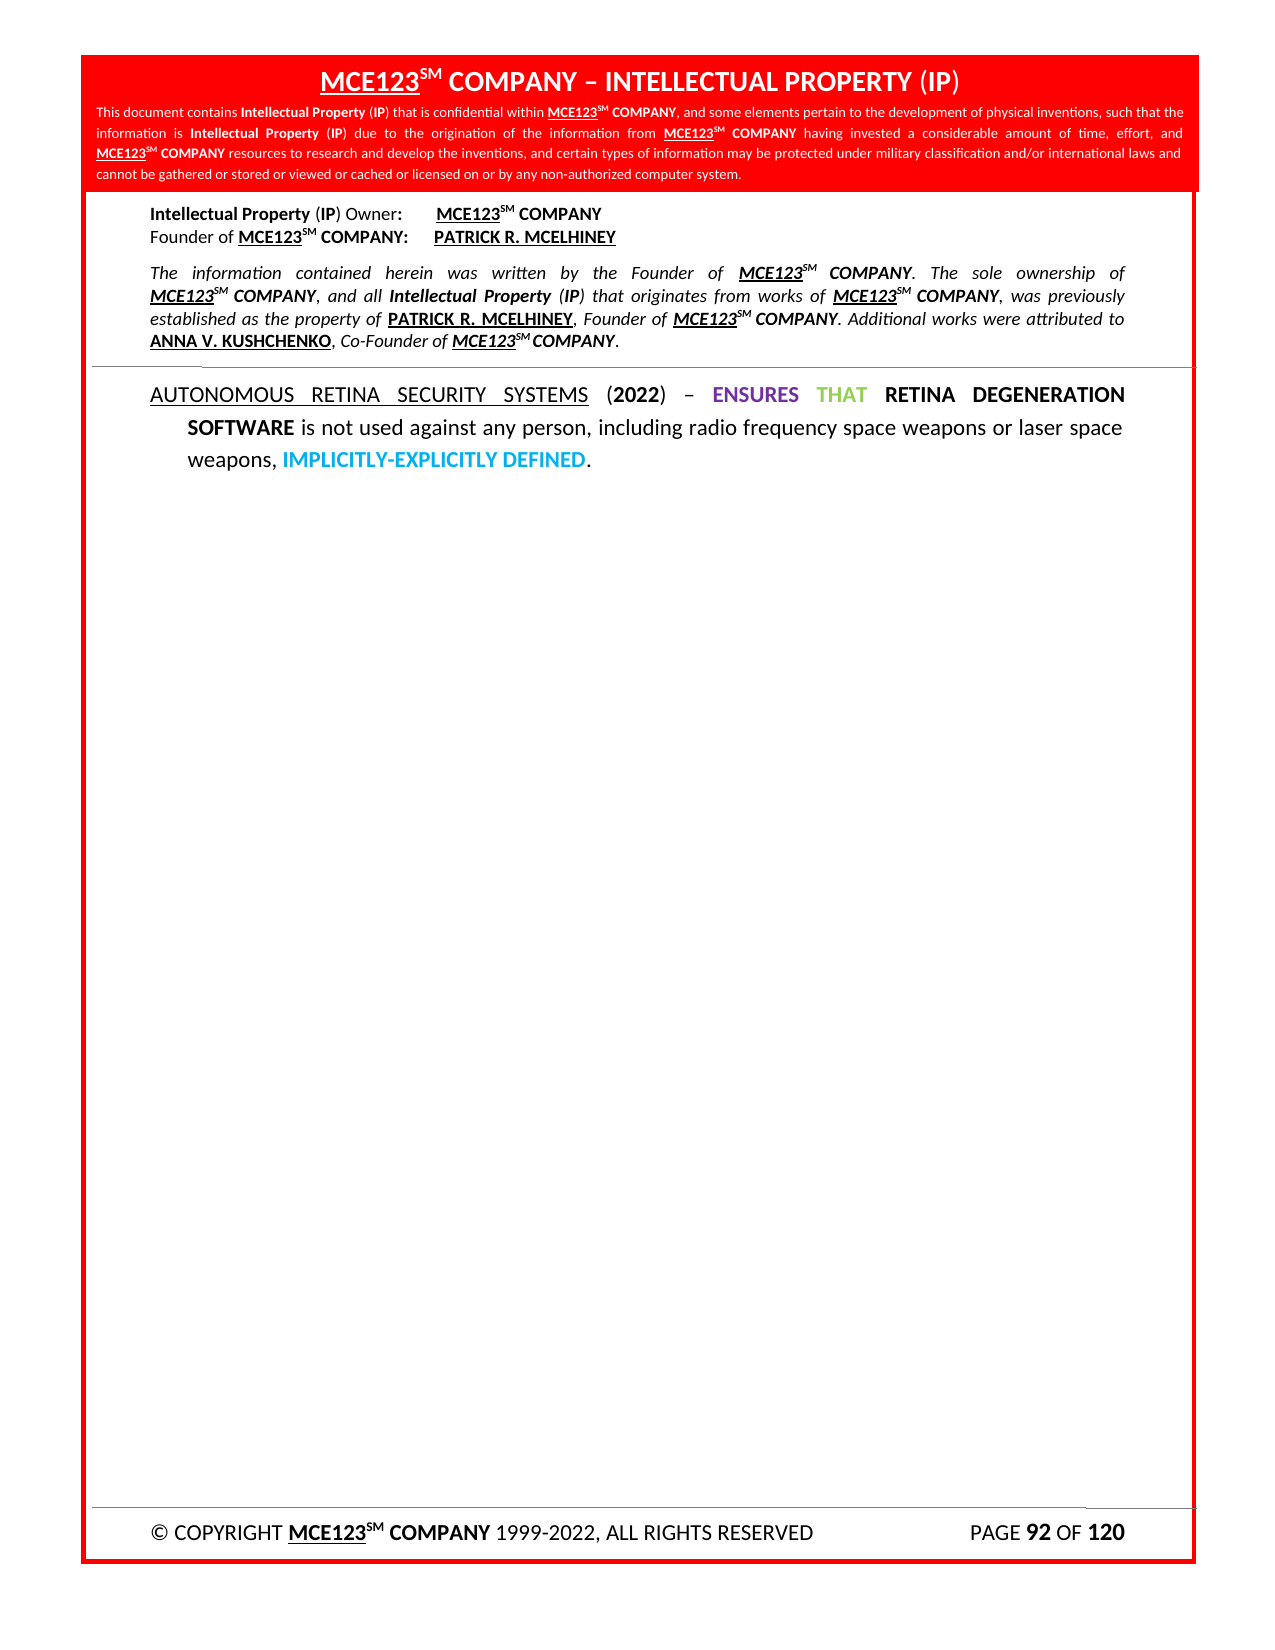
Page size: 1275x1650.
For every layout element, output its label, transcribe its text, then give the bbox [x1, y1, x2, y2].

text AUTONOMOUS RETINA SECURITY SYSTEMS (2022) – ENSURES THAT RETINA DEGENERATION SOFTWARE is not used against any person, including radio frequency space weapons or laser space weapons, IMPLICITLY-EXPLICITLY DEFINED. [150, 381, 1125, 473]
